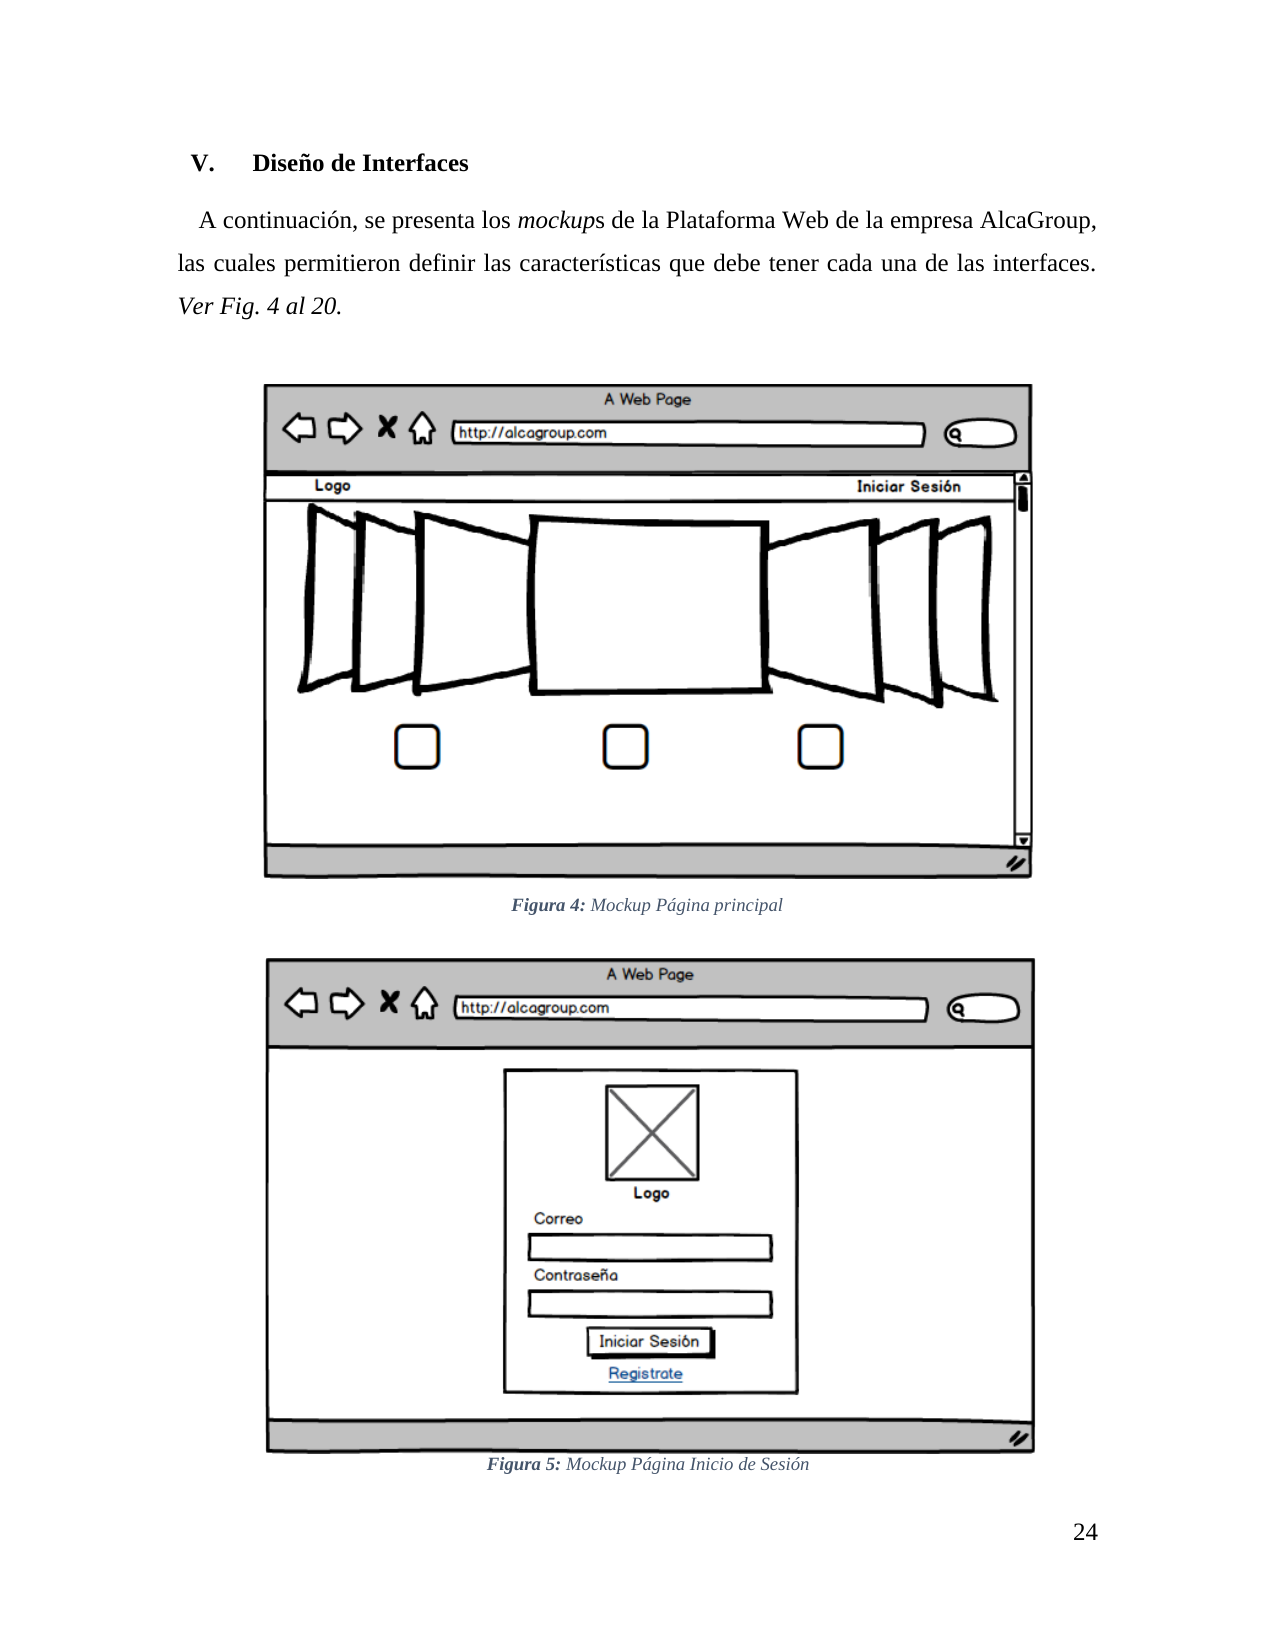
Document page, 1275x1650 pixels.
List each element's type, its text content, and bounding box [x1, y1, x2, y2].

picture [263, 384, 1033, 879]
text Figura 4: Mockup Página principal [177, 893, 1098, 915]
text A continuación, se presenta los mockups de la Plataforma Web de la empresa AlcaGroup, las cuales permitieron definir las características que debe tener cada una de las interfaces. Ver Fig. 4 al 20. [177, 205, 1098, 320]
subtitle Diseño de Interfaces [215, 148, 1098, 176]
text Figura 5: Mockup Página Inicio de Sesión [177, 1453, 1098, 1475]
picture [265, 958, 1035, 1454]
